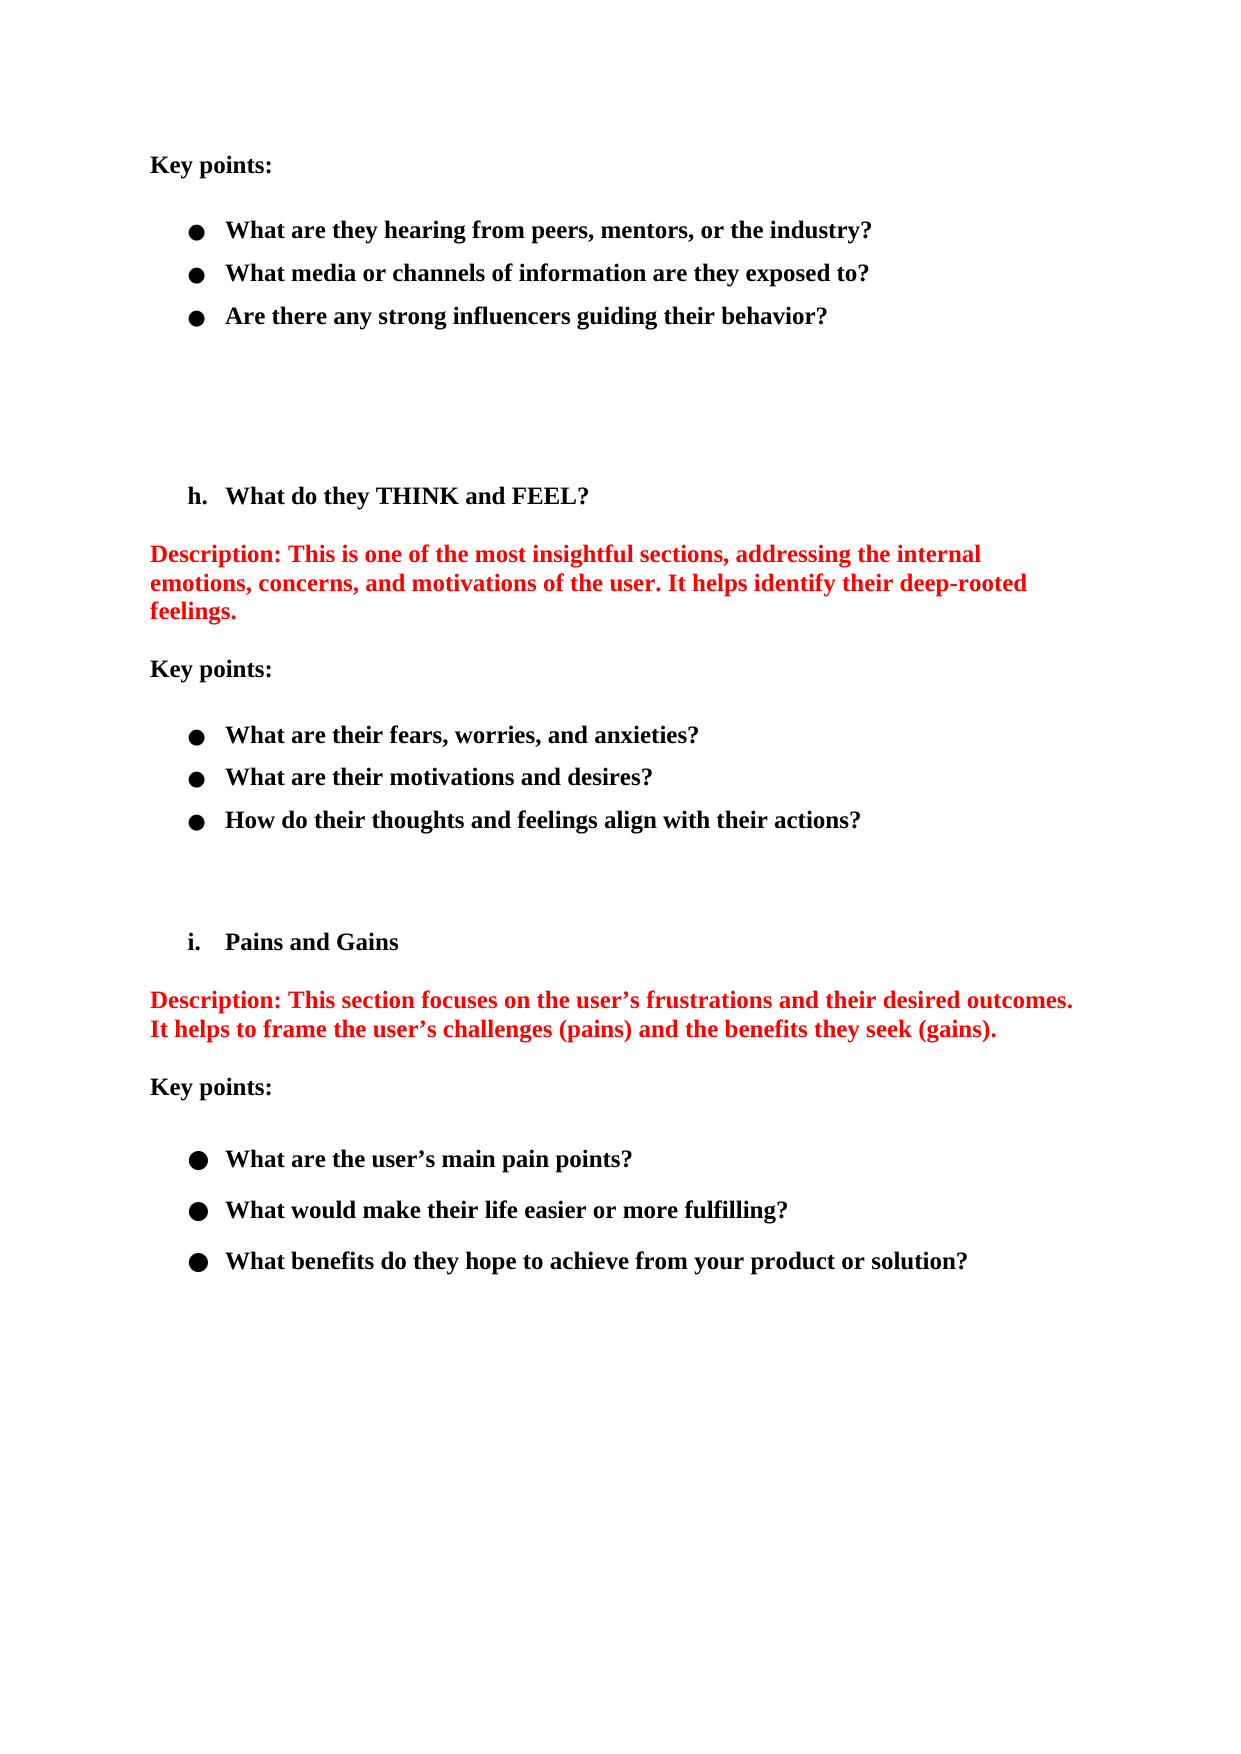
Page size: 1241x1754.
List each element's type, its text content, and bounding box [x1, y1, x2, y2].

list What benefits do they hope to achieve from your product or solution? [187, 1232, 1090, 1284]
text Key points: [150, 654, 1090, 683]
text Key points: [150, 150, 1090, 179]
list Pains and Gains [187, 927, 1090, 956]
list Are there any strong influencers guiding their behavior? [187, 293, 1090, 336]
list What are their motivations and desires? [187, 755, 1090, 798]
list What are the user’s main pain points? [187, 1130, 1090, 1181]
text Description: This section focuses on the user’s frustrations and their desired outcomes. It helps to frame the user’s challenges (pains) and the benefits they seek (gains). [150, 985, 1090, 1043]
list How do their thoughts and feelings align with their actions? [187, 798, 1090, 840]
list What are their fears, worries, and anxieties? [187, 712, 1090, 755]
list What do they THINK and FEEL? [187, 481, 1090, 510]
list What would make their life easier or more fulfilling? [187, 1181, 1090, 1232]
list What media or channels of information are they exposed to? [187, 251, 1090, 293]
text Key points: [150, 1072, 1090, 1101]
list What are they hearing from peers, mentors, or the industry? [187, 208, 1090, 251]
text Description: This is one of the most insightful sections, addressing the internal emotions, concerns, and motivations of the user. It helps identify their deep-rooted feelings. [150, 539, 1090, 625]
